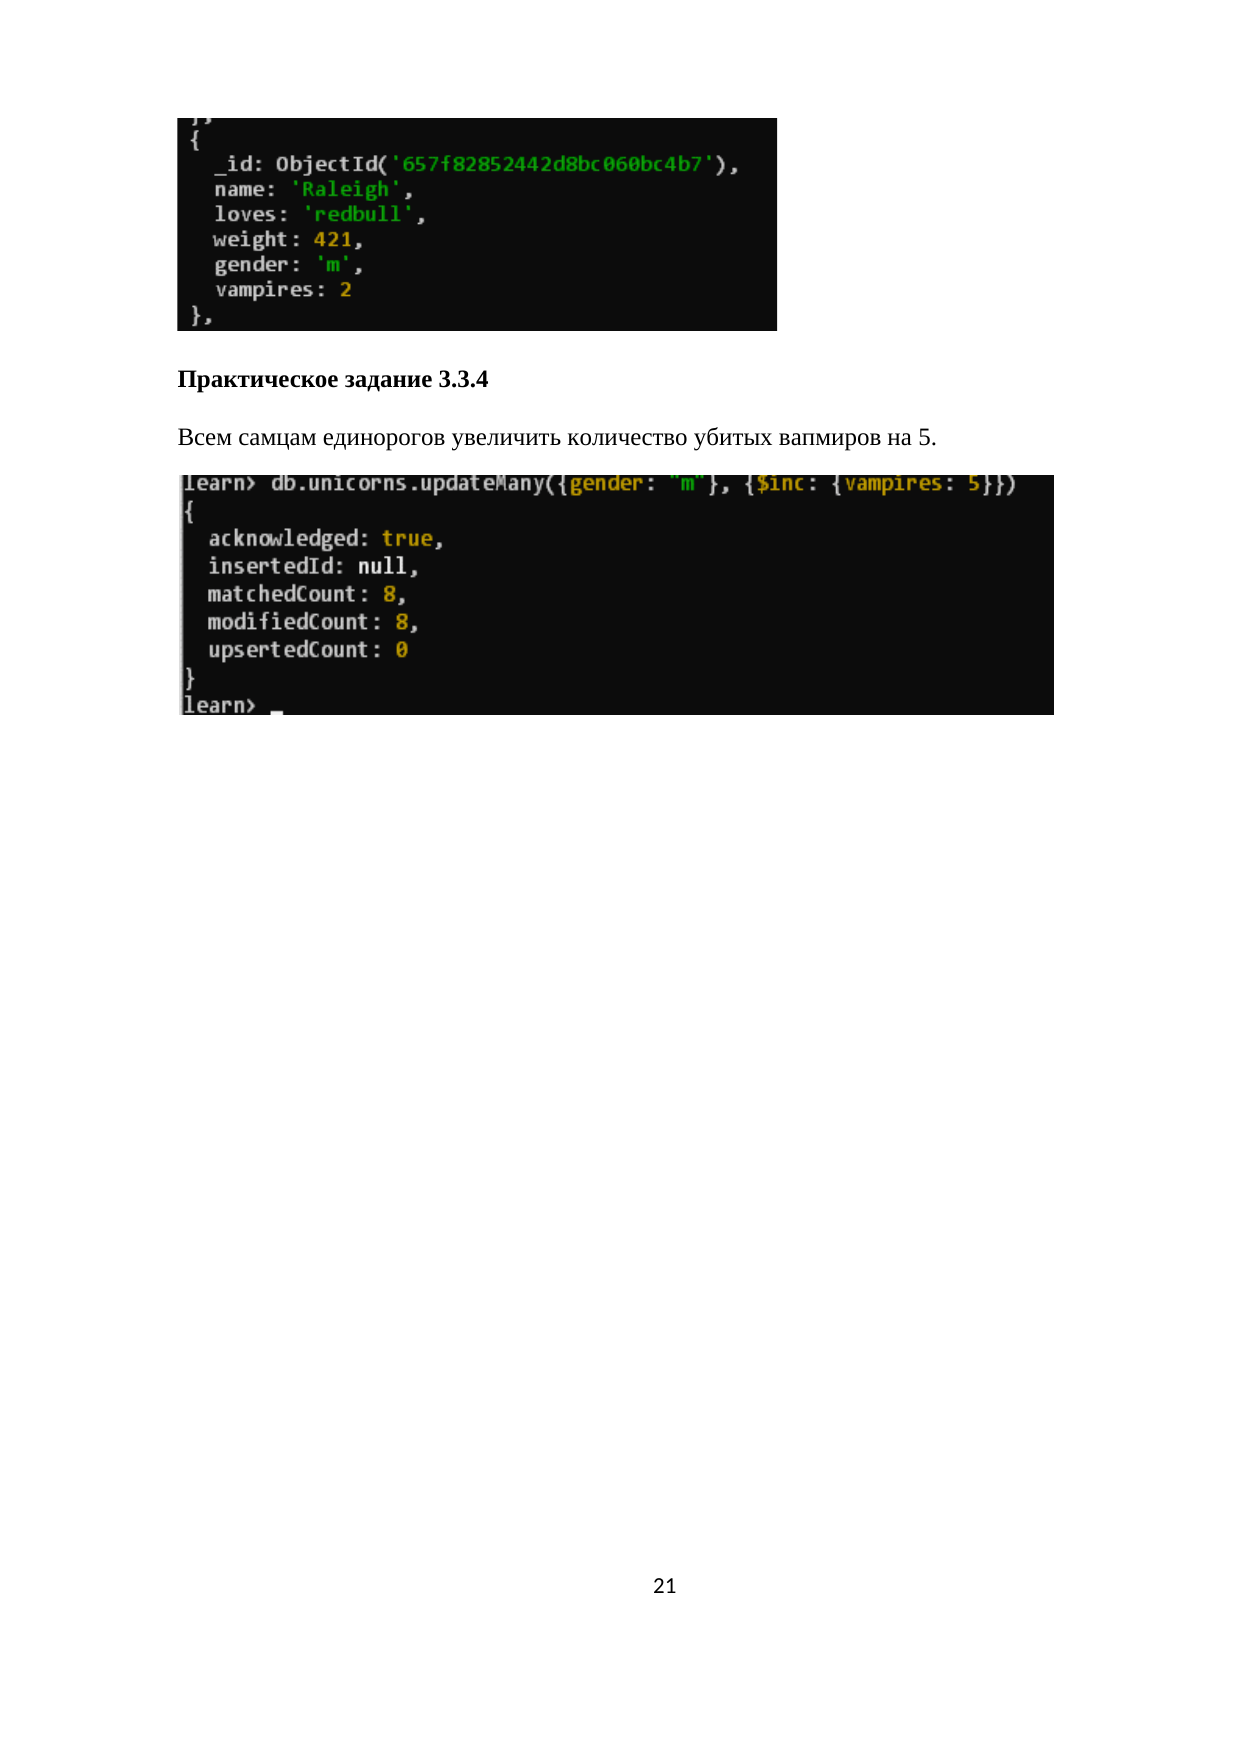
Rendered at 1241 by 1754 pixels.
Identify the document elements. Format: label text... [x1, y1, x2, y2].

subtitle Практическое задание 3.3.4 [177, 364, 1152, 393]
text Всем самцам единорогов увеличить количество убитых вапмиров на 5. [177, 422, 1152, 451]
picture [179, 475, 1054, 715]
picture [177, 118, 778, 331]
